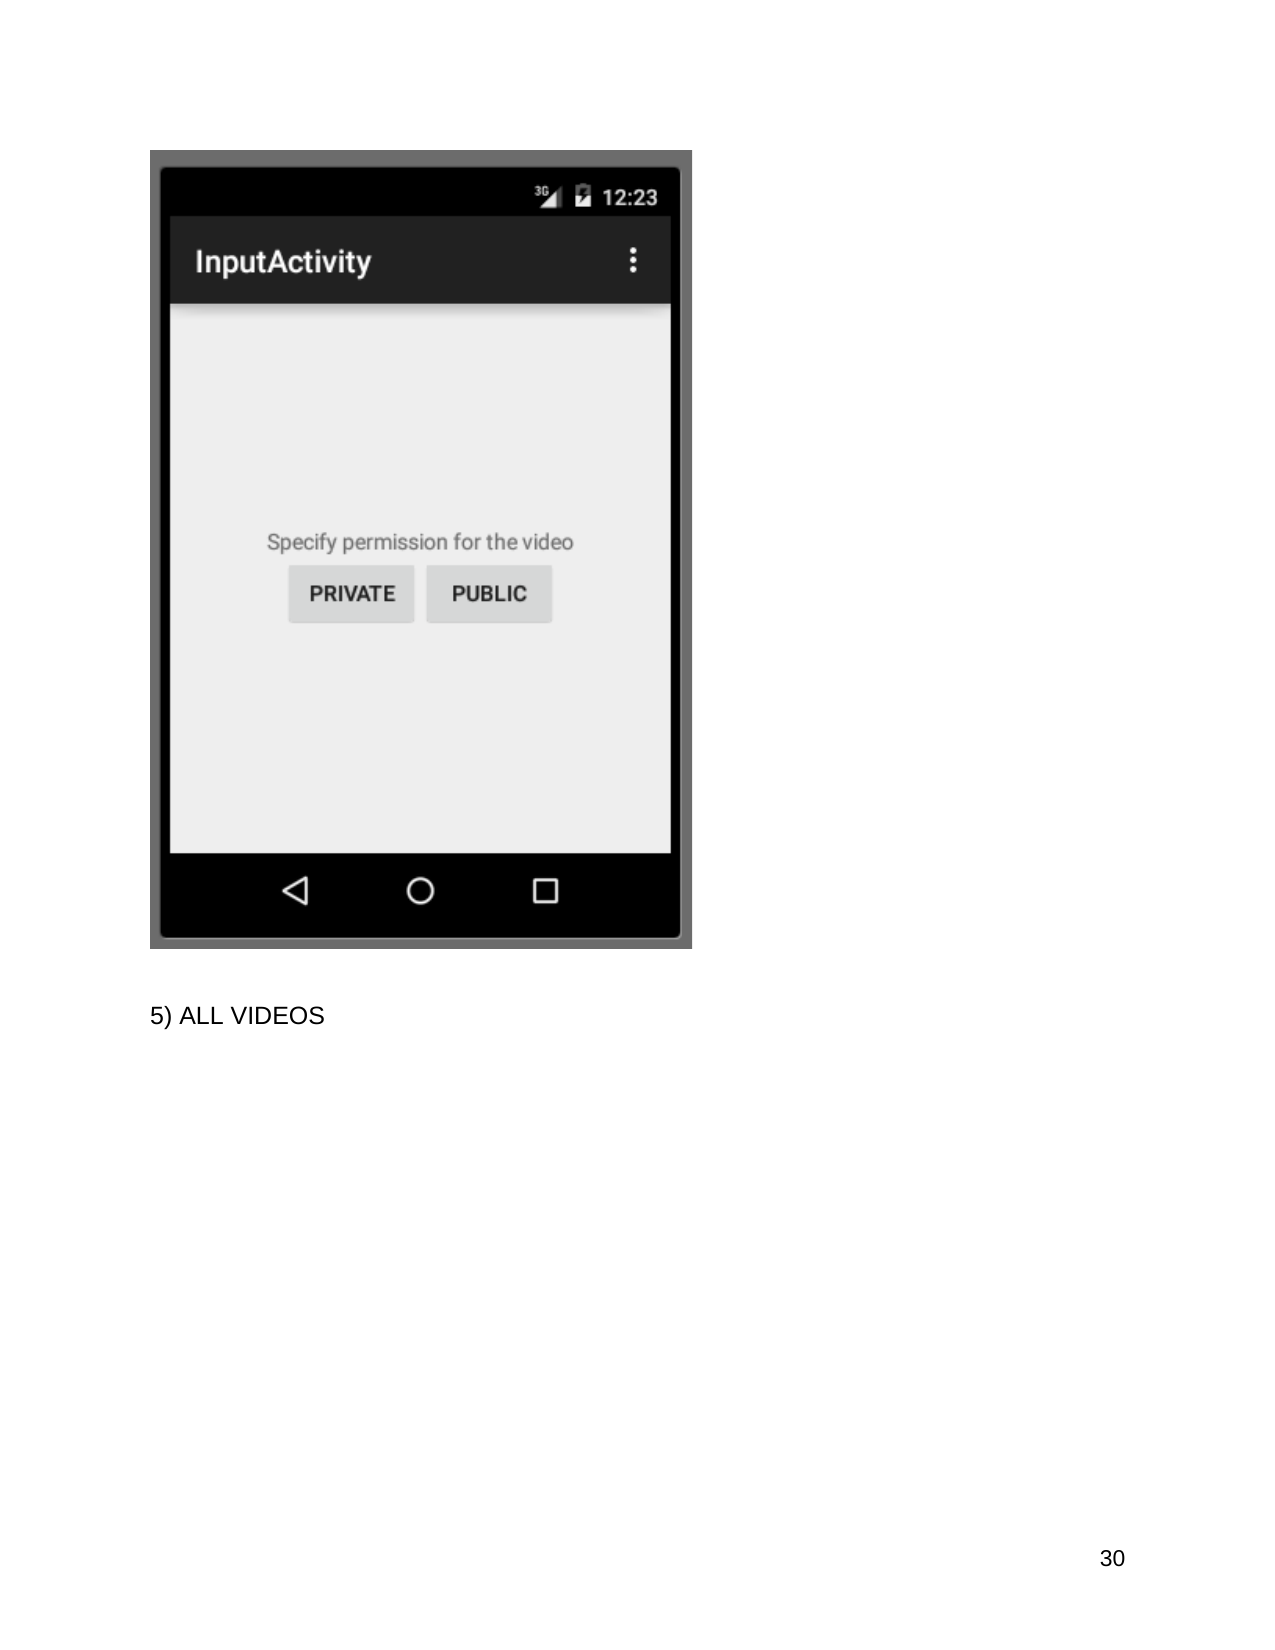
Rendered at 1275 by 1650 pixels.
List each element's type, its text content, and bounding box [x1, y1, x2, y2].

picture [150, 150, 693, 949]
text 5) ALL VIDEOS [150, 1001, 1125, 1030]
